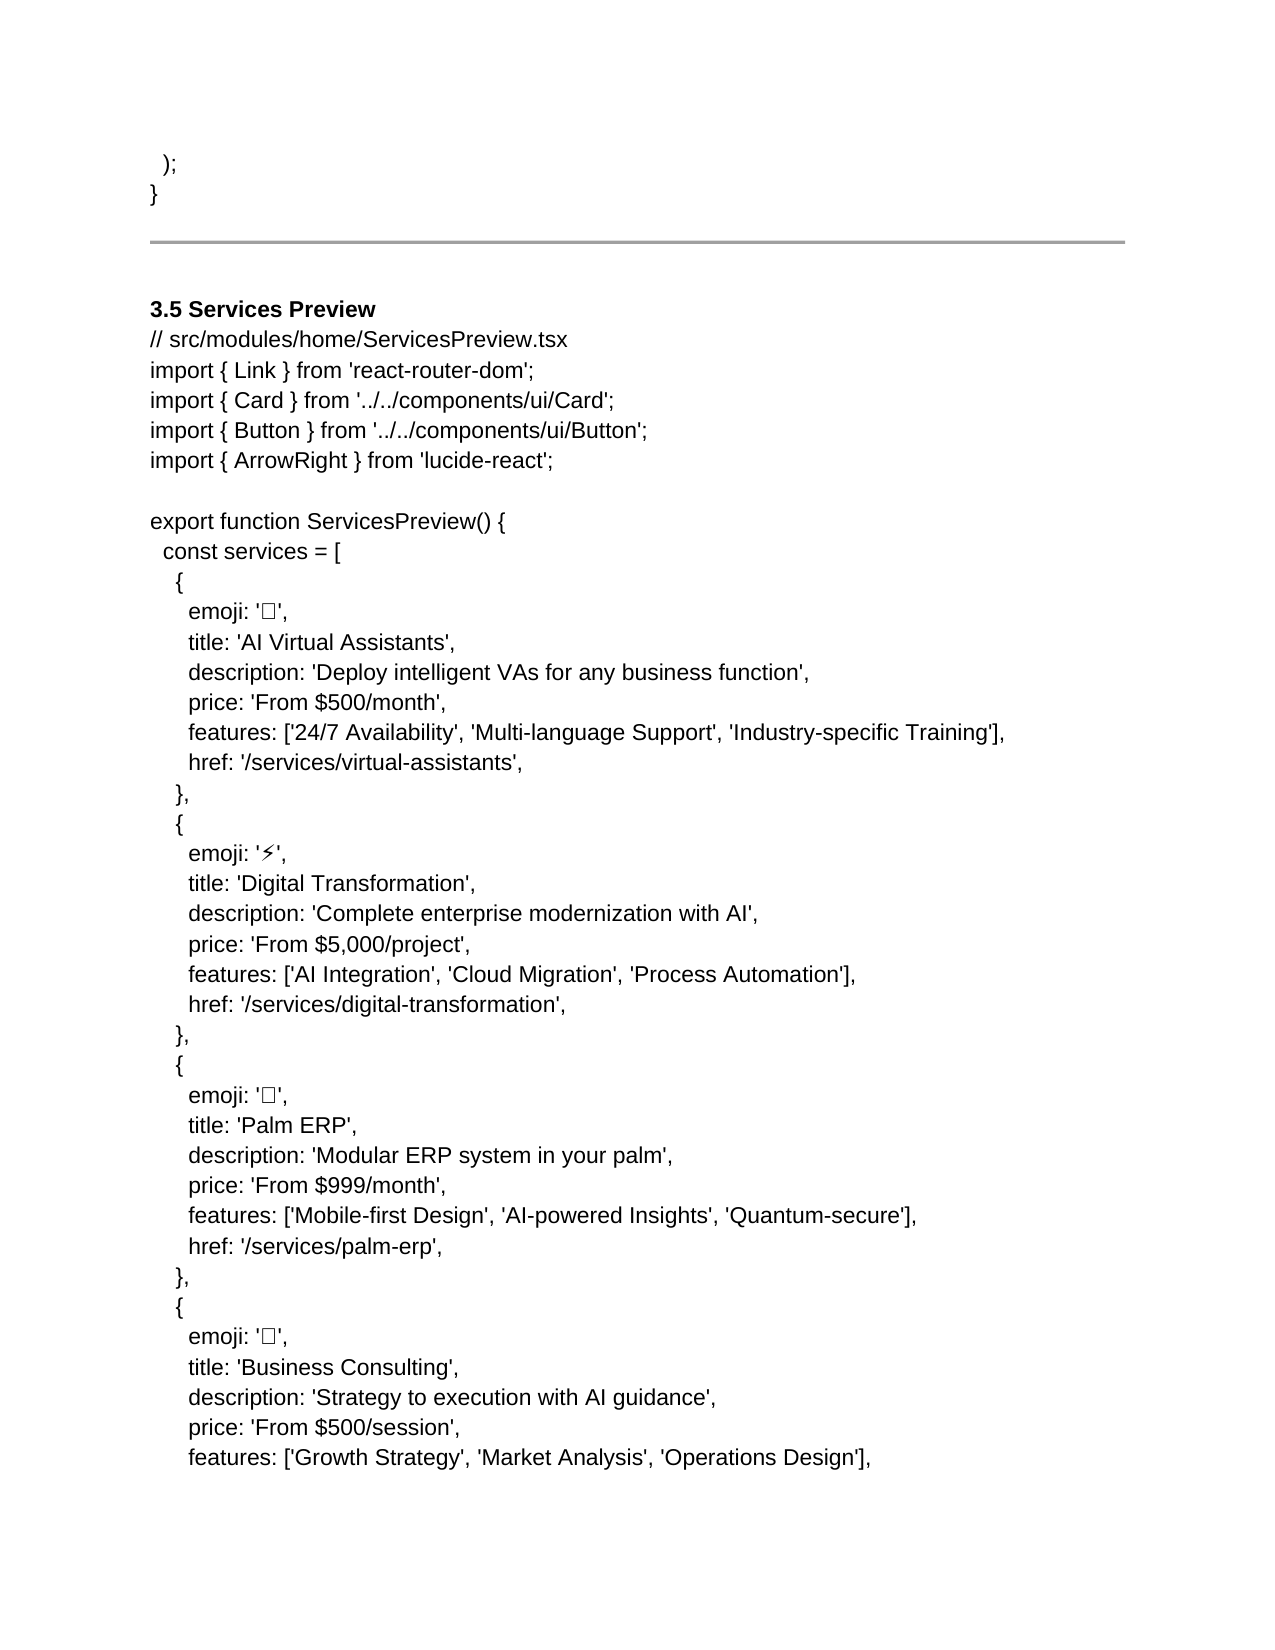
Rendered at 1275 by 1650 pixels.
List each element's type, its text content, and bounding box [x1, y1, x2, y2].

text price: 'From $5,000/project', [150, 931, 1125, 957]
text title: 'Palm ERP', [150, 1112, 1125, 1138]
text title: 'Digital Transformation', [150, 870, 1125, 896]
text title: 'Business Consulting', [150, 1353, 1125, 1380]
text price: 'From $500/month', [150, 689, 1125, 715]
text { [150, 1293, 1125, 1319]
text export function ServicesPreview() { [150, 508, 1125, 534]
text features: ['AI Integration', 'Cloud Migration', 'Process Automation'], [150, 961, 1125, 987]
text features: ['Mobile-first Design', 'AI-powered Insights', 'Quantum-secure'], [150, 1202, 1125, 1229]
text }, [150, 1021, 1125, 1047]
text { [150, 1051, 1125, 1078]
text import { Button } from '../../components/ui/Button'; [150, 417, 1125, 443]
text import { Link } from 'react-router-dom'; [150, 357, 1125, 383]
text import { ArrowRight } from 'lucide-react'; [150, 447, 1125, 473]
text href: '/services/digital-transformation', [150, 991, 1125, 1017]
text emoji: '📱', [150, 1082, 1125, 1108]
text description: 'Complete enterprise modernization with AI', [150, 900, 1125, 927]
text const services = [ [150, 538, 1125, 564]
text href: '/services/virtual-assistants', [150, 749, 1125, 776]
text description: 'Deploy intelligent VAs for any business function', [150, 659, 1125, 685]
text price: 'From $500/session', [150, 1414, 1125, 1440]
subtitle 3.5 Services Preview [150, 296, 1125, 322]
text price: 'From $999/month', [150, 1172, 1125, 1198]
text }, [150, 1263, 1125, 1289]
text description: 'Modular ERP system in your palm', [150, 1142, 1125, 1168]
text ); [150, 150, 1125, 176]
text { [150, 568, 1125, 594]
text { [150, 810, 1125, 836]
text emoji: '🤖', [150, 598, 1125, 624]
text emoji: '⚡', [150, 840, 1125, 866]
text title: 'AI Virtual Assistants', [150, 628, 1125, 655]
text href: '/services/palm-erp', [150, 1233, 1125, 1259]
text emoji: '🎯', [150, 1323, 1125, 1349]
text } [150, 180, 1125, 207]
text import { Card } from '../../components/ui/Card'; [150, 387, 1125, 413]
text features: ['Growth Strategy', 'Market Analysis', 'Operations Design'], [150, 1444, 1125, 1470]
text }, [150, 779, 1125, 806]
text // src/modules/home/ServicesPreview.tsx [150, 326, 1125, 353]
text description: 'Strategy to execution with AI guidance', [150, 1384, 1125, 1410]
text features: ['24/7 Availability', 'Multi-language Support', 'Industry-specific Training'], [150, 719, 1125, 745]
